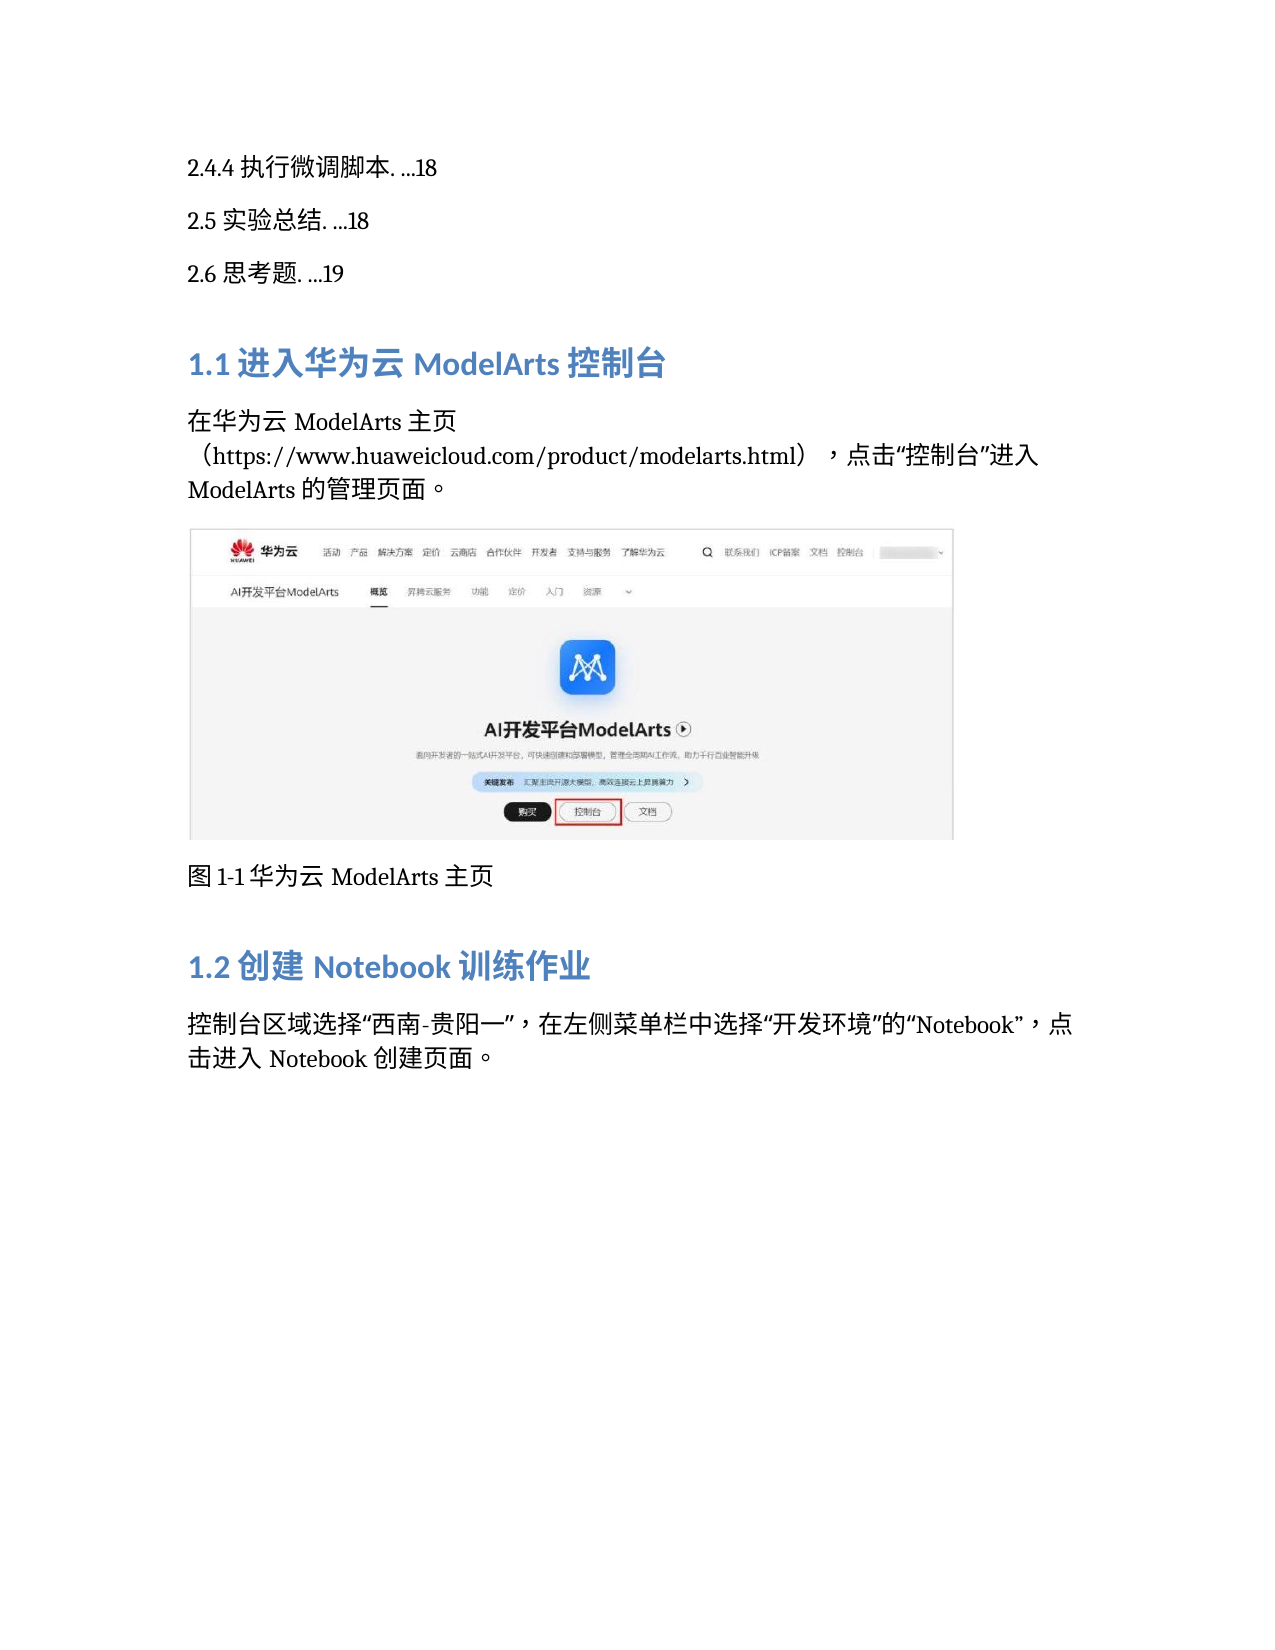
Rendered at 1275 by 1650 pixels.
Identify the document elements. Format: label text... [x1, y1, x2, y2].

text 2.6 思考题. ...19 [187, 256, 1087, 290]
picture [187, 524, 956, 840]
subtitle 1.1 进入华为云 ModelArts 控制台 [187, 340, 1087, 385]
text 在华为云 ModelArts 主页（https://www.huaweicloud.com/product/modelarts.html），点击“控制台”进入 ModelArts 的管理页面。 [187, 404, 1087, 506]
text 控制台区域选择“西南-贵阳一”，在左侧菜单栏中选择“开发环境”的“Notebook”，点击进入 Notebook 创建页面。 [187, 1007, 1087, 1075]
subtitle 1.2 创建 Notebook 训练作业 [187, 942, 1087, 988]
text 2.5 实验总结. ...18 [187, 203, 1087, 237]
text 图1-1 华为云 ModelArts 主页 [187, 858, 1087, 892]
text 2.4.4 执行微调脚本. ...18 [187, 150, 1087, 184]
